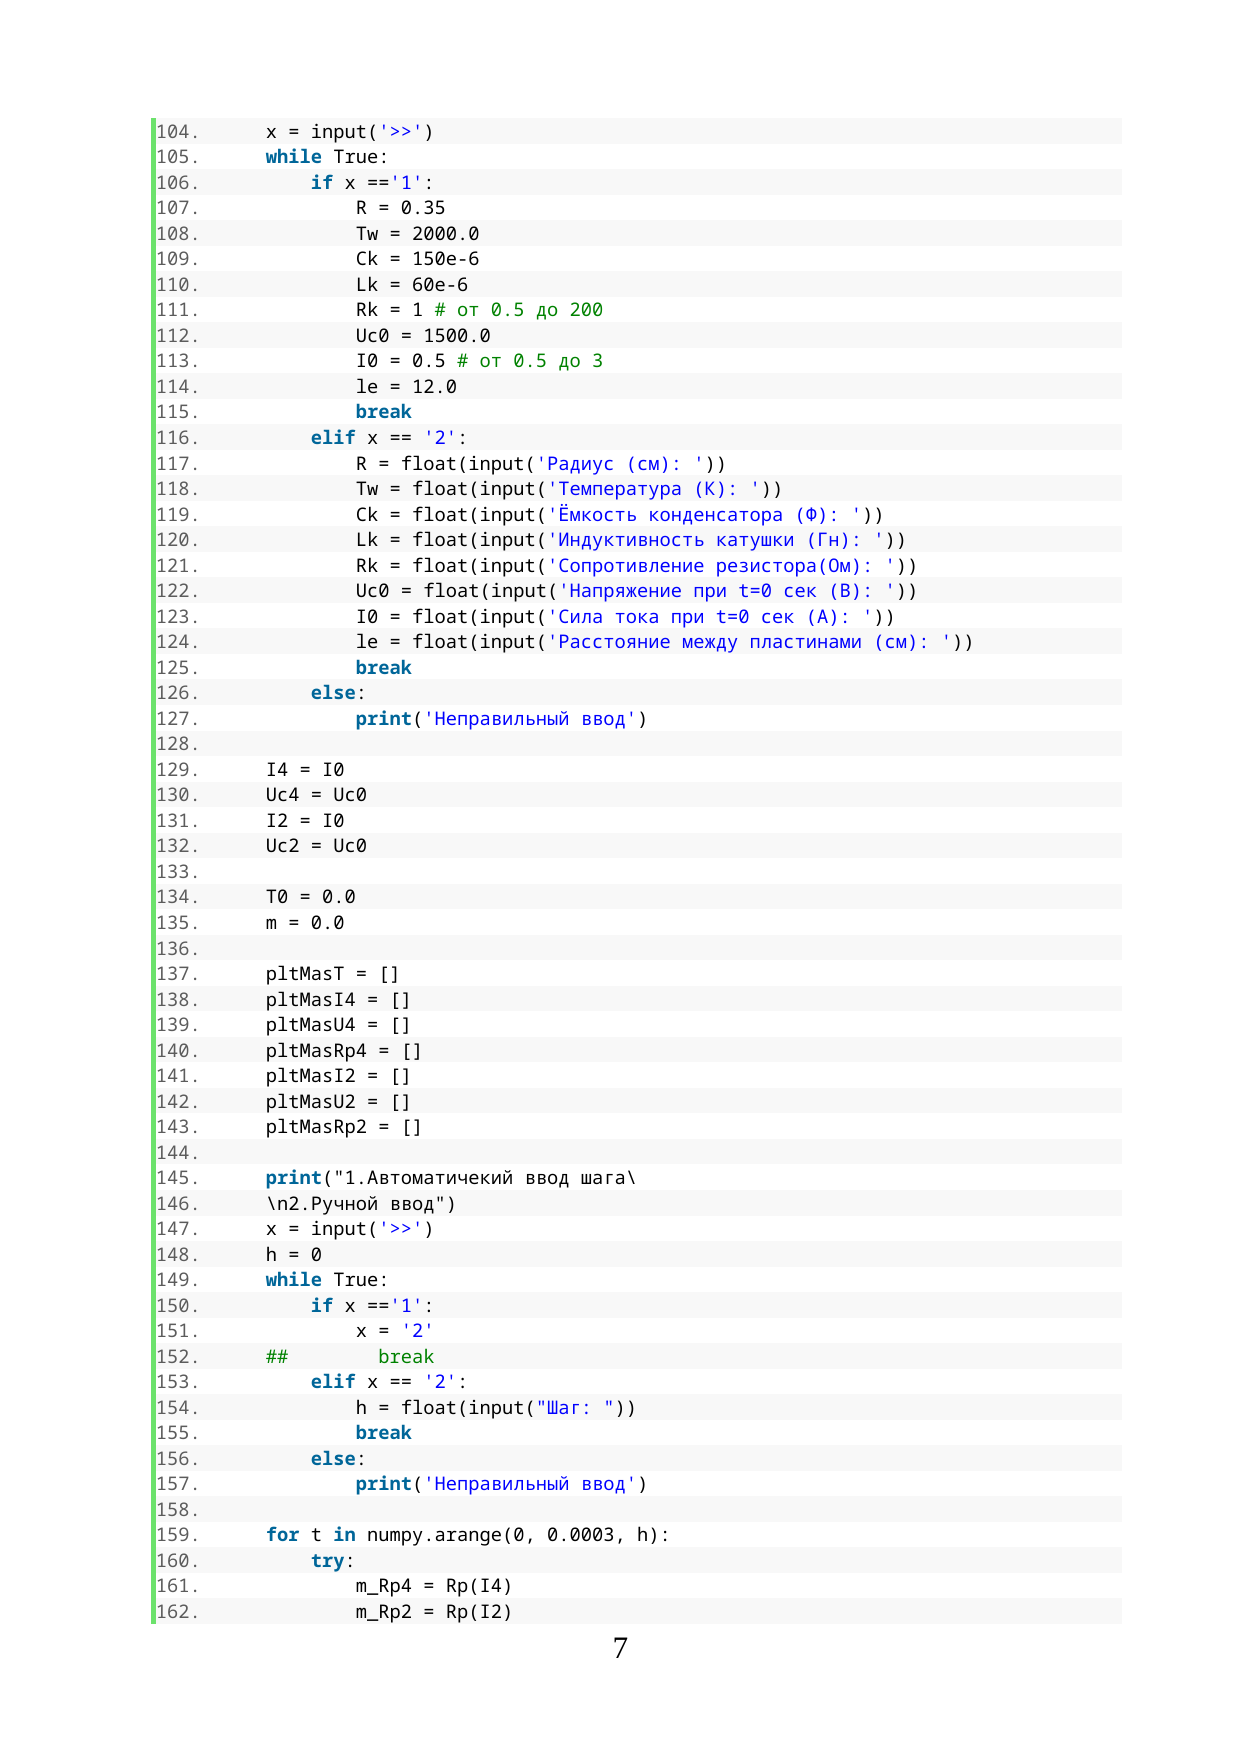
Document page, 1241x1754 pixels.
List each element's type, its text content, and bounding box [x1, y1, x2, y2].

list le = 12.0 [156, 373, 1122, 399]
list R = float(input('Радиус (см): ')) [156, 450, 1122, 475]
list pltMasI2 = [] [156, 1062, 1122, 1088]
list Rk = float(input('Сопротивление резистора(Ом): ')) [156, 552, 1122, 577]
list I0 = float(input('Сила тока при t=0 сек (А): ')) [156, 603, 1122, 628]
list pltMasT = [] [156, 960, 1122, 986]
list if x =='1': [156, 1292, 1122, 1318]
list while True: [156, 1267, 1122, 1292]
list x = '2' [156, 1318, 1122, 1343]
list Lk = 60e-6 [156, 271, 1122, 297]
list print("1.Автоматичекий ввод шага\ [156, 1164, 1122, 1190]
list elif x == '2': [156, 424, 1122, 450]
list break [156, 399, 1122, 424]
list Rk = 1 # от 0.5 до 200 [156, 297, 1122, 322]
list pltMasU4 = [] [156, 1011, 1122, 1037]
list else: [156, 679, 1122, 705]
list \n2.Ручной ввод") [156, 1190, 1122, 1216]
list h = 0 [156, 1241, 1122, 1267]
list elif x == '2': [156, 1369, 1122, 1394]
list Uc4 = Uc0 [156, 782, 1122, 807]
list I2 = I0 [156, 807, 1122, 833]
list m = 0.0 [156, 909, 1122, 935]
list pltMasRp2 = [] [156, 1113, 1122, 1139]
list pltMasRp4 = [] [156, 1037, 1122, 1062]
list Tw = float(input('Температура (К): ')) [156, 475, 1122, 501]
list x = input('>>') [156, 1216, 1122, 1241]
list pltMasI4 = [] [156, 986, 1122, 1011]
list ## break [156, 1343, 1122, 1369]
list while True: [156, 144, 1122, 169]
list m_Rp2 = Rp(I2) [156, 1598, 1122, 1624]
list h = float(input("Шаг: ")) [156, 1394, 1122, 1420]
list I0 = 0.5 # от 0.5 до 3 [156, 348, 1122, 373]
list Uc0 = float(input('Напряжение при t=0 cек (В): ')) [156, 577, 1122, 603]
list x = input('>>') [156, 118, 1122, 144]
list le = float(input('Расстояние между пластинами (см): ')) [156, 628, 1122, 654]
list print('Неправильный ввод') [156, 1471, 1122, 1496]
list Ck = float(input('Ёмкость конденсатора (Ф): ')) [156, 501, 1122, 526]
list Ck = 150e-6 [156, 246, 1122, 271]
list for t in numpy.arange(0, 0.0003, h): [156, 1522, 1122, 1547]
list print('Неправильный ввод') [156, 705, 1122, 731]
list break [156, 654, 1122, 679]
list try: [156, 1547, 1122, 1573]
list Lk = float(input('Индуктивность катушки (Гн): ')) [156, 526, 1122, 552]
list else: [156, 1445, 1122, 1471]
list Uc2 = Uc0 [156, 833, 1122, 858]
list if x =='1': [156, 169, 1122, 195]
list Tw = 2000.0 [156, 220, 1122, 246]
list m_Rp4 = Rp(I4) [156, 1573, 1122, 1598]
list Uc0 = 1500.0 [156, 322, 1122, 348]
list break [156, 1420, 1122, 1445]
list I4 = I0 [156, 756, 1122, 782]
list T0 = 0.0 [156, 884, 1122, 909]
list R = 0.35 [156, 195, 1122, 220]
list pltMasU2 = [] [156, 1088, 1122, 1113]
